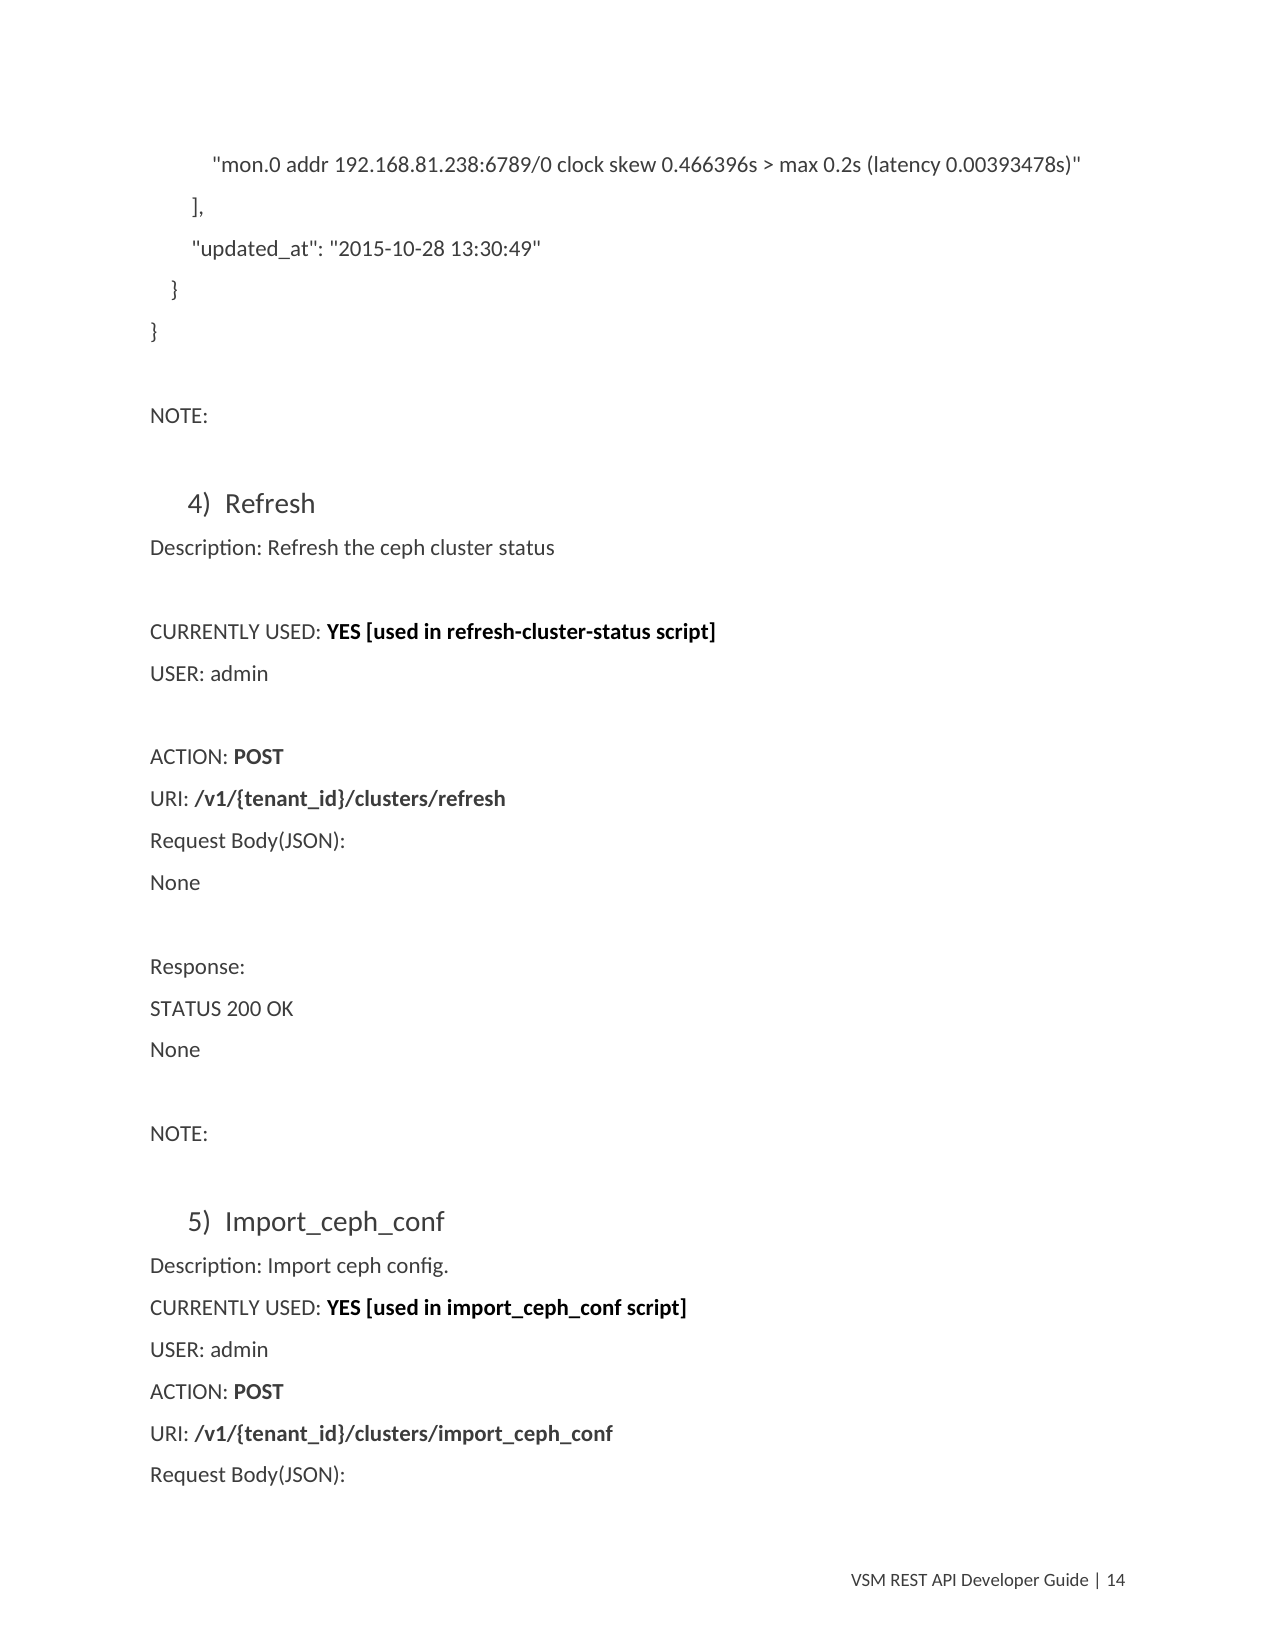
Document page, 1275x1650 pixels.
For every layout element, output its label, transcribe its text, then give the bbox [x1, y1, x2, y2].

list Import_ceph_conf [187, 1203, 1125, 1239]
text Request Body(JSON): [150, 1461, 1125, 1489]
text None [150, 1036, 1125, 1064]
text None [150, 868, 1125, 896]
text Response: [150, 952, 1125, 980]
text CURRENTLY USED: YES [used in import_ceph_conf script] [150, 1293, 1125, 1321]
text "mon.0 addr 192.168.81.238:6789/0 clock skew 0.466396s > max 0.2s (latency 0.00393478s)" [150, 150, 1125, 178]
list Refresh [187, 485, 1125, 521]
text NOTE: [150, 401, 1125, 429]
text Description: Import ceph config. [150, 1251, 1125, 1279]
text URI: /v1/{tenant_id}/clusters/import_ceph_conf [150, 1419, 1125, 1447]
text ], [150, 192, 1125, 220]
text ACTION: POST [150, 1377, 1125, 1405]
text Description: Refresh the ceph cluster status [150, 533, 1125, 561]
text ACTION: POST [150, 742, 1125, 771]
text CURRENTLY USED: YES [used in refresh-cluster-status script] [150, 617, 1125, 645]
text STATUS 200 OK [150, 994, 1125, 1022]
text Request Body(JSON): [150, 826, 1125, 854]
text USER: admin [150, 1335, 1125, 1363]
text USER: admin [150, 659, 1125, 687]
text } [150, 276, 1125, 304]
text "updated_at": "2015-10-28 13:30:49" [150, 234, 1125, 262]
text } [150, 317, 1125, 346]
text URI: /v1/{tenant_id}/clusters/refresh [150, 784, 1125, 812]
text NOTE: [150, 1119, 1125, 1147]
